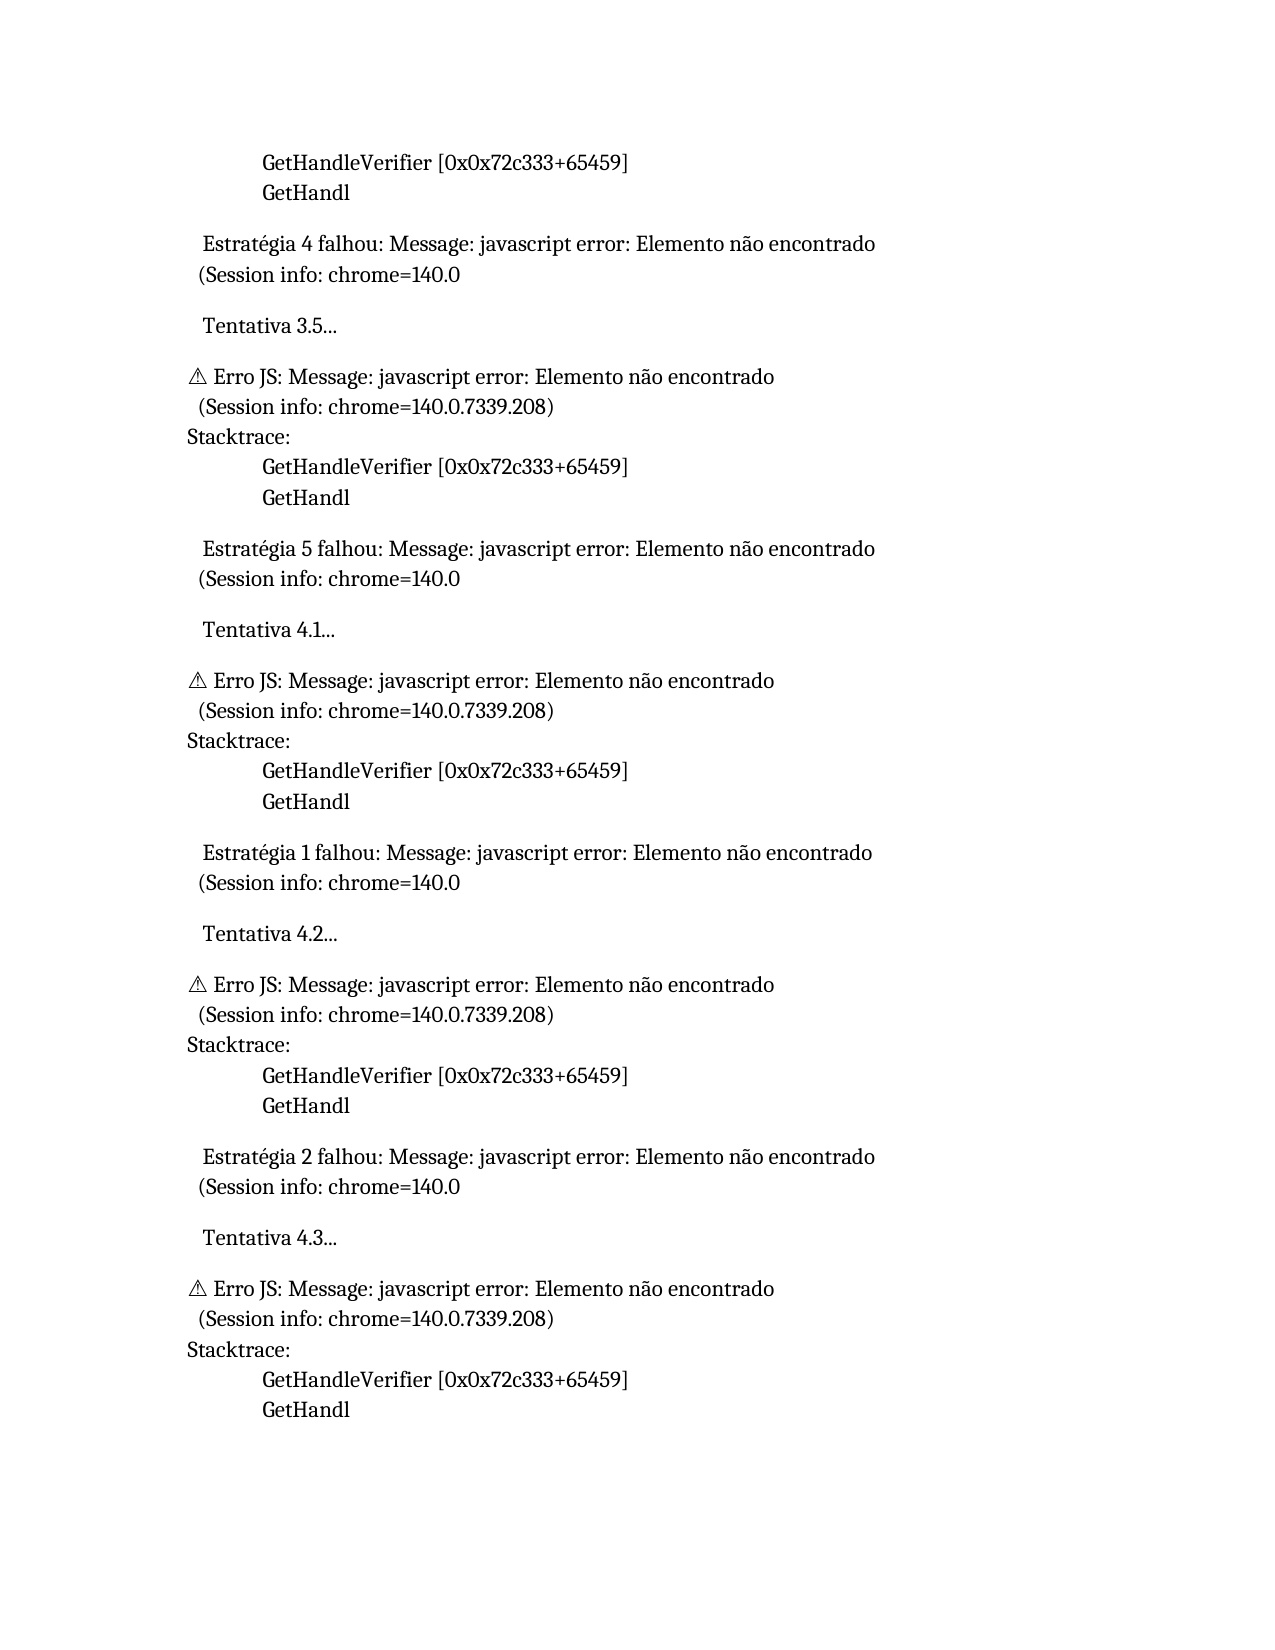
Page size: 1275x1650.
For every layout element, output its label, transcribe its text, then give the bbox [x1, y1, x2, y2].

text Tentativa 3.5... [187, 312, 1087, 339]
text Estratégia 4 falhou: Message: javascript error: Elemento não encontrado (Session info: chrome=140.0 [187, 231, 1087, 288]
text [187, 1276, 1087, 1423]
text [187, 150, 1087, 207]
text Estratégia 1 falhou: Message: javascript error: Elemento não encontrado (Session info: chrome=140.0 [187, 839, 1087, 896]
text Tentativa 4.2... [187, 921, 1087, 947]
text Estratégia 2 falhou: Message: javascript error: Elemento não encontrado (Session info: chrome=140.0 [187, 1144, 1087, 1200]
text Tentativa 4.3... [187, 1225, 1087, 1251]
text Estratégia 5 falhou: Message: javascript error: Elemento não encontrado (Session info: chrome=140.0 [187, 535, 1087, 592]
text Tentativa 4.1... [187, 617, 1087, 643]
